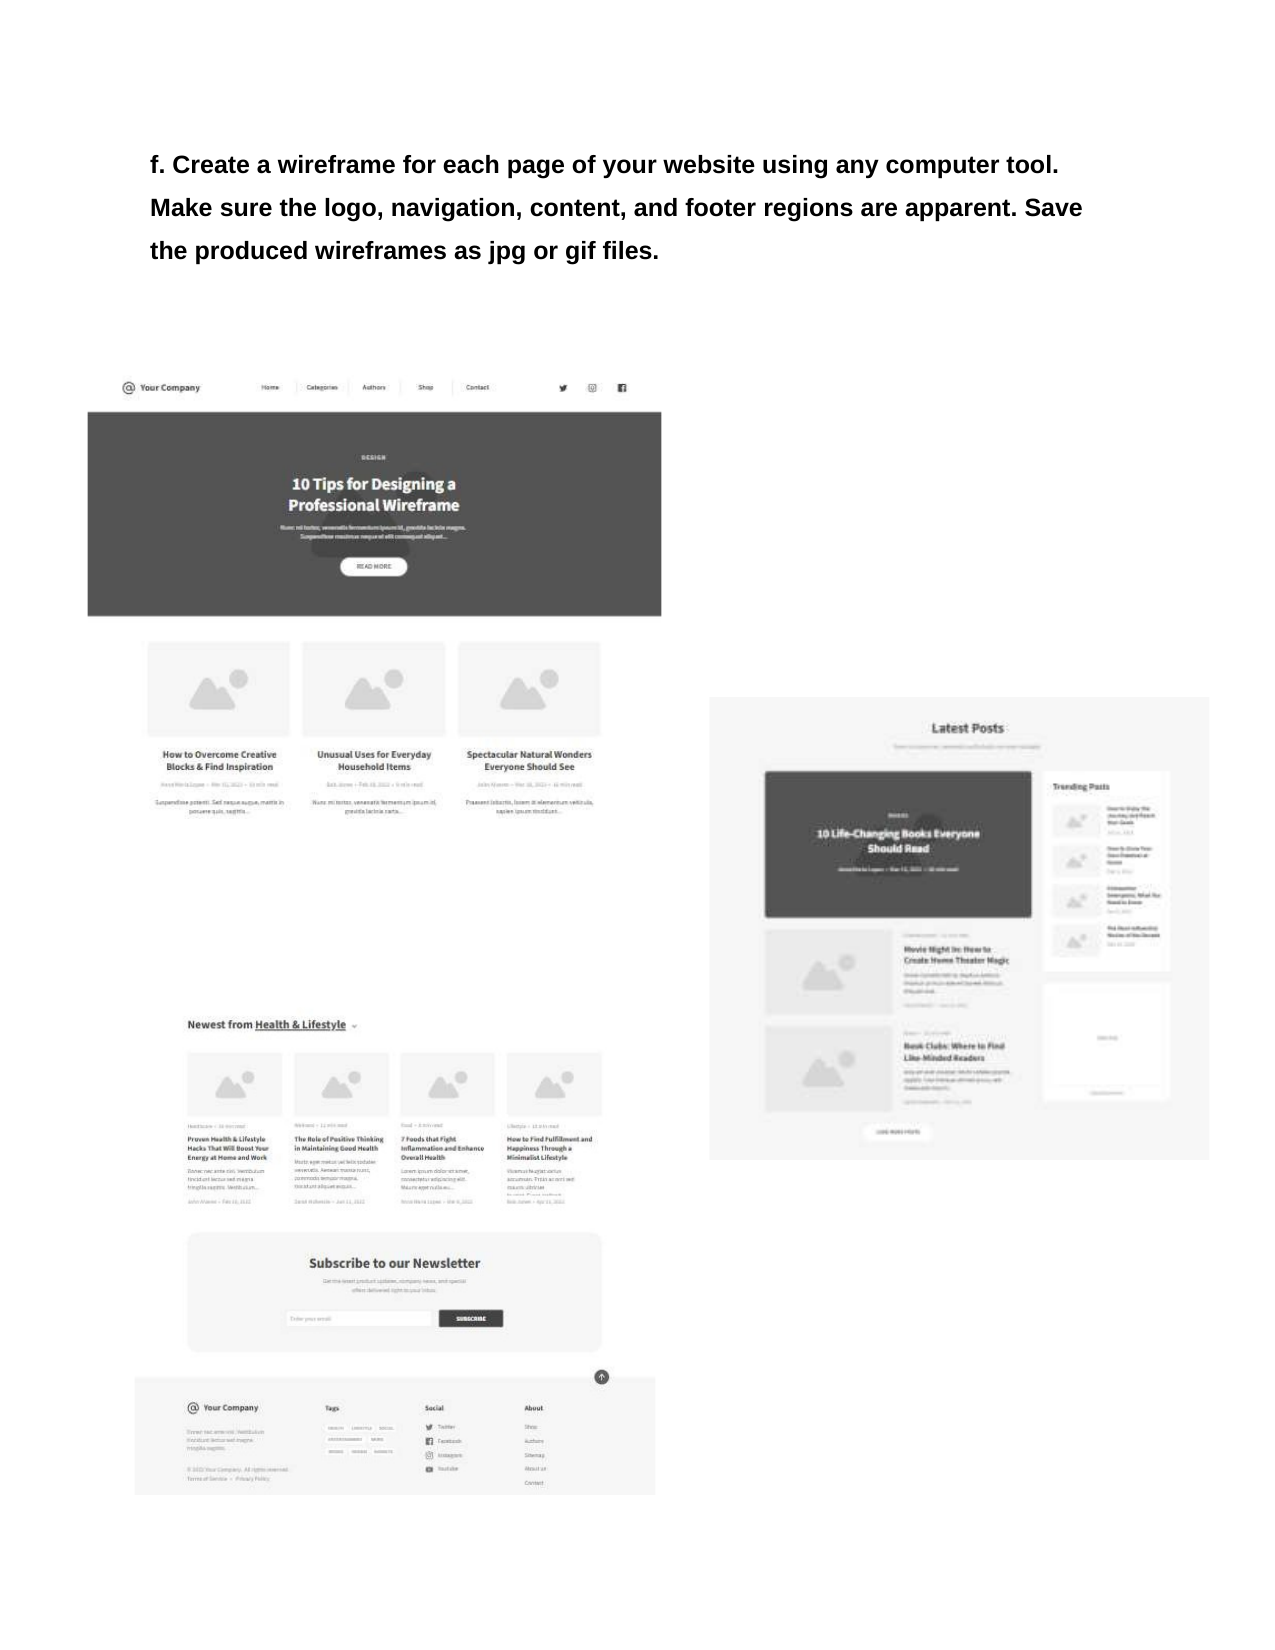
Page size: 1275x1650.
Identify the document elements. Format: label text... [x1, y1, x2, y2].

text f. Create a wireframe for each page of your website using any computer tool. Make sure the logo, navigation, content, and footer regions are apparent. Save the produced wireframes as jpg or gif files. [150, 150, 1112, 265]
picture [87, 375, 662, 819]
picture [134, 1007, 656, 1495]
picture [709, 697, 1210, 1160]
